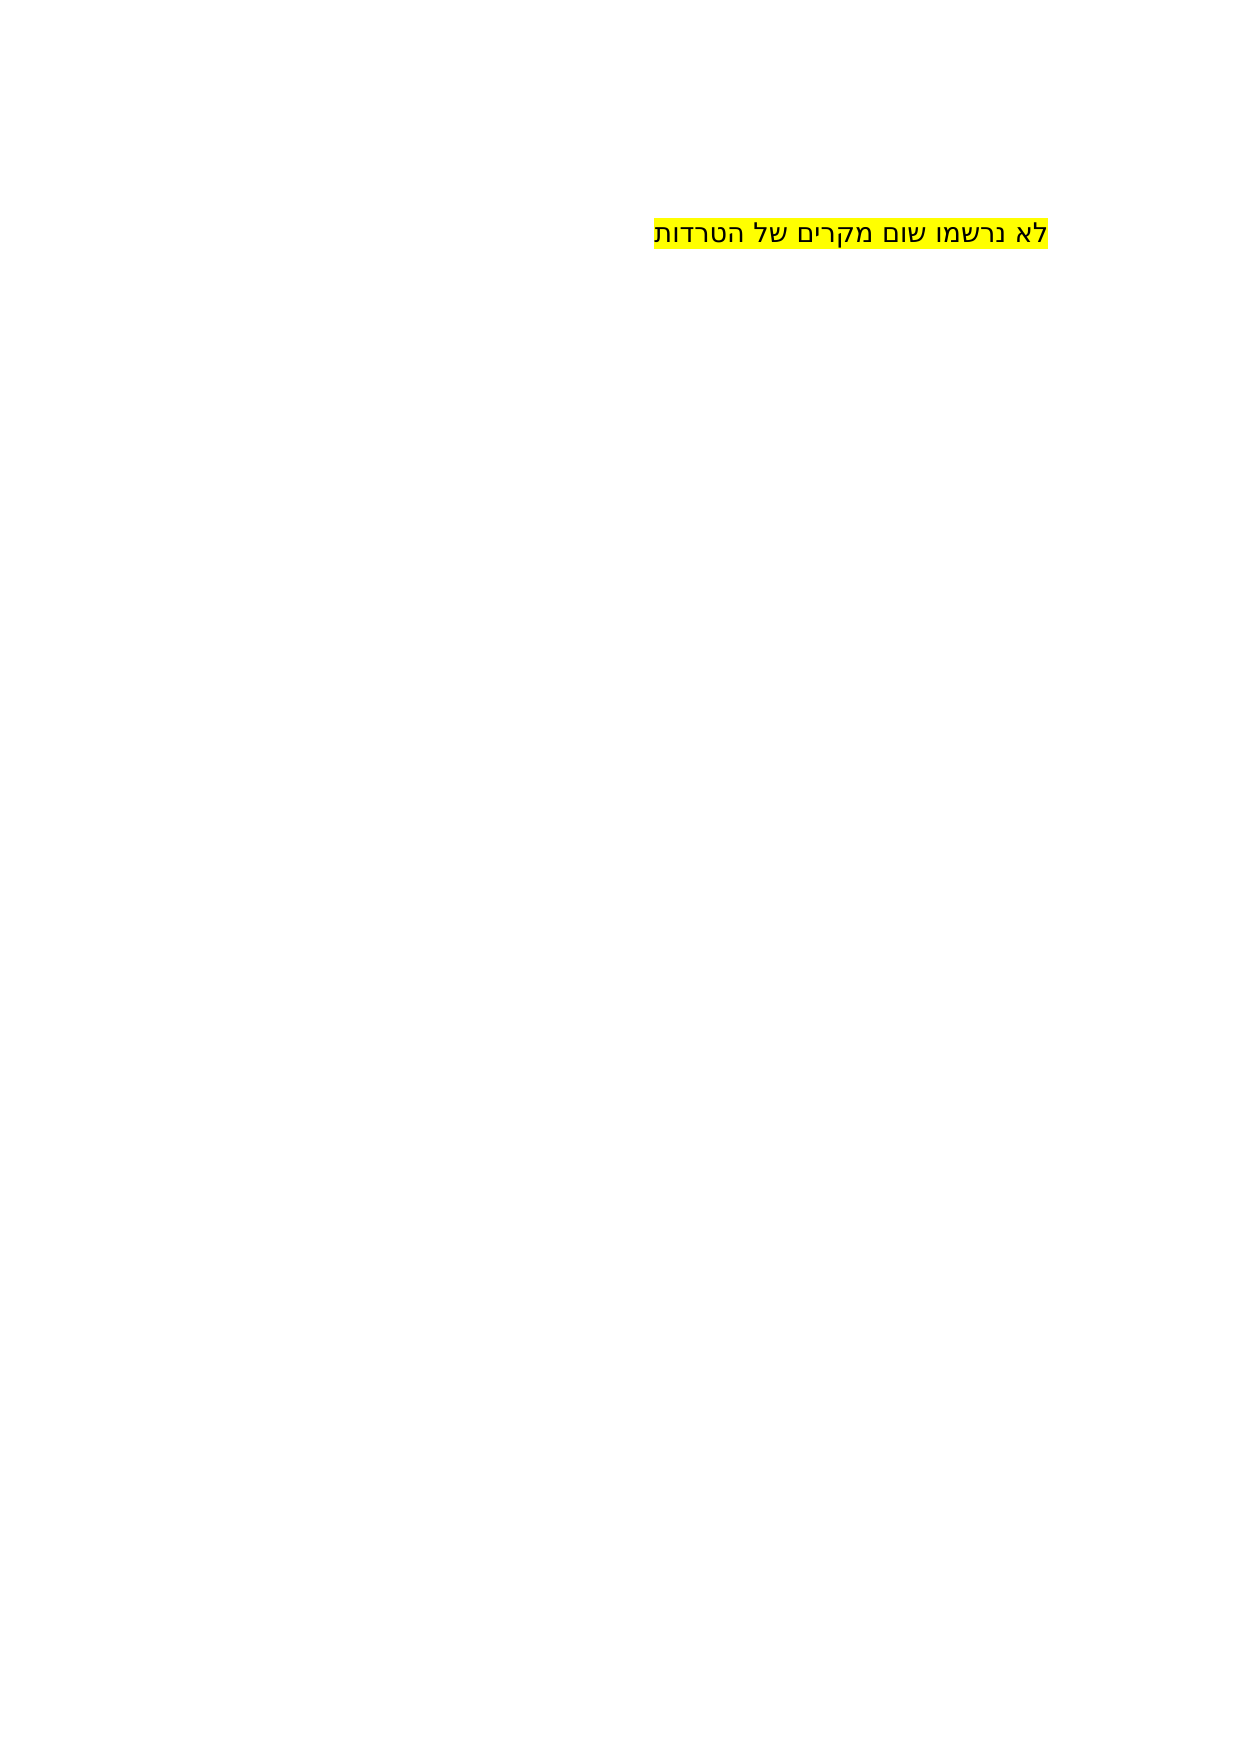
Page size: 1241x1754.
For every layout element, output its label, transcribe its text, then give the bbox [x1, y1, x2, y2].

text לא נרשמו שום מקרים של הטרדות [207, 217, 1048, 249]
